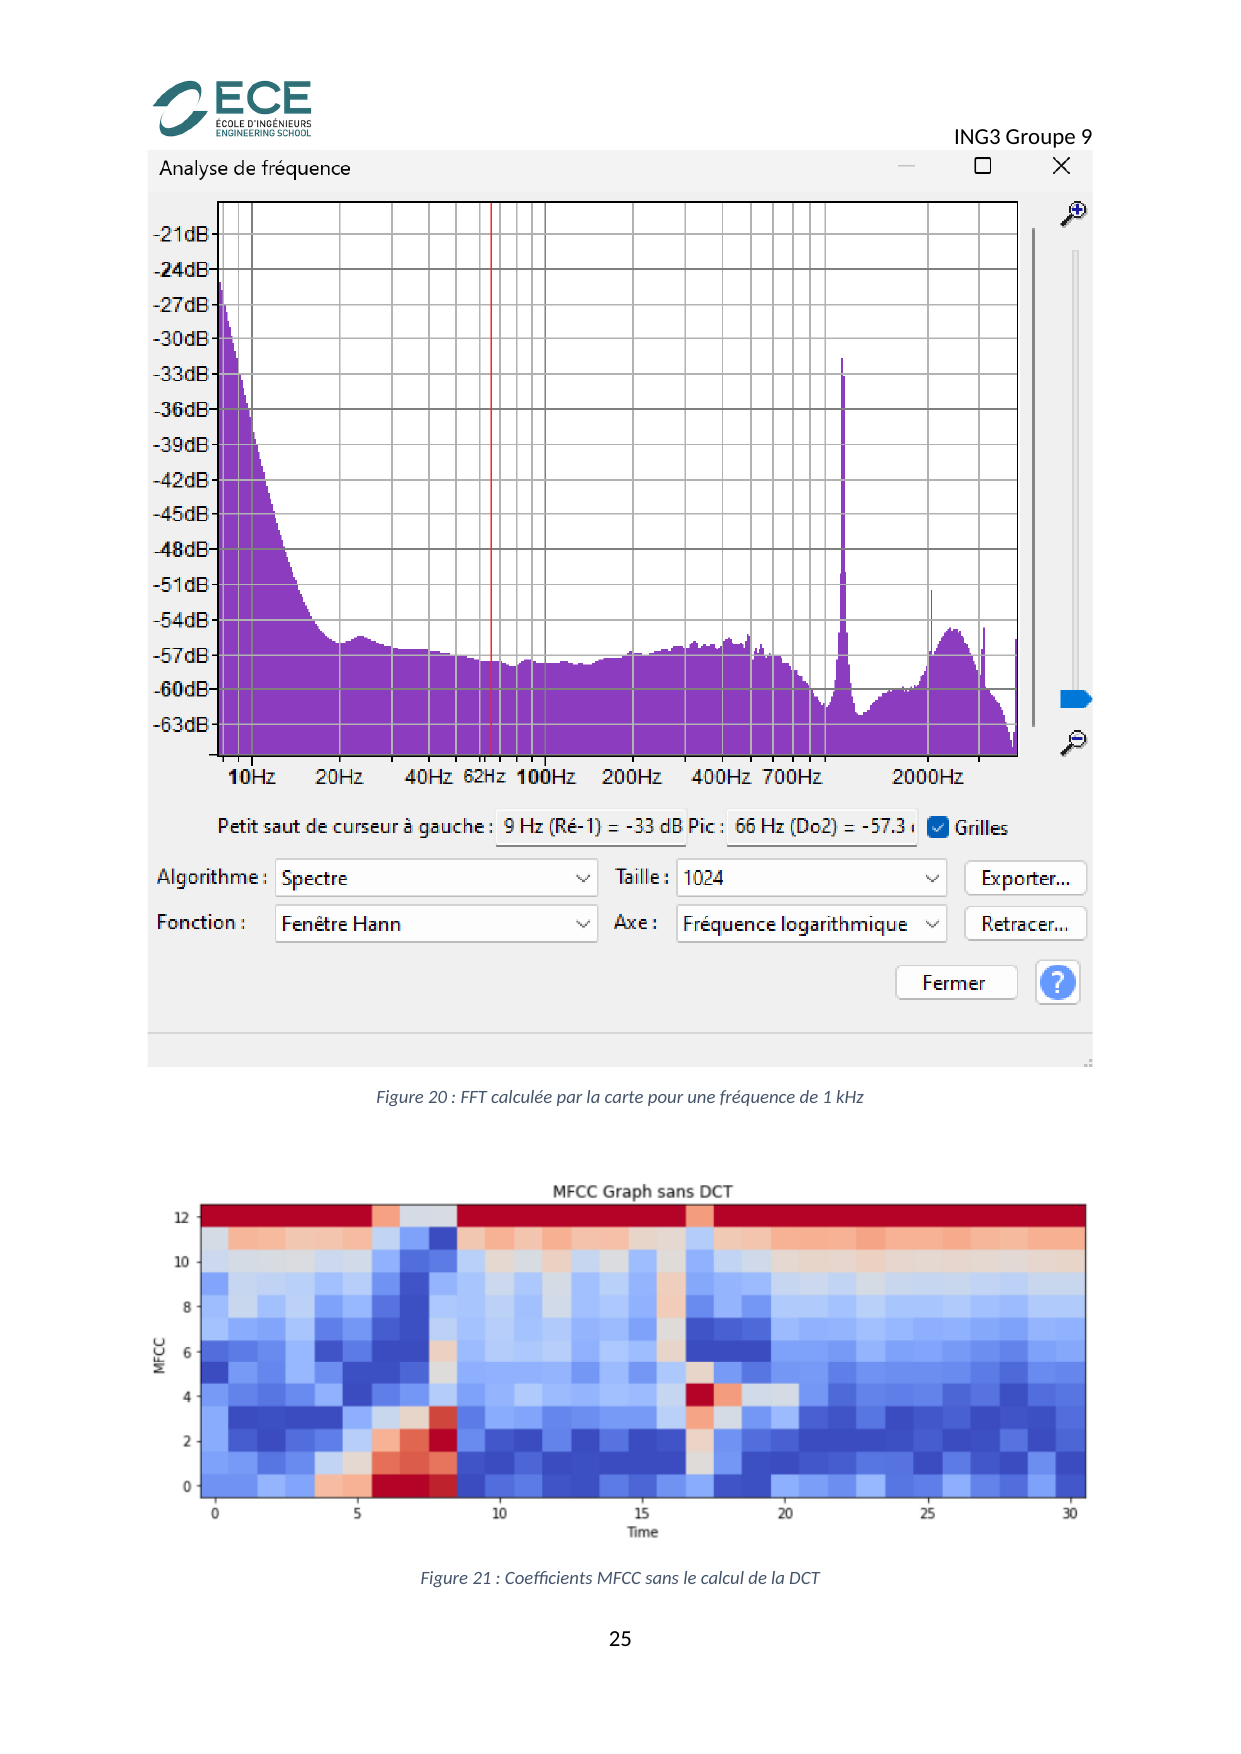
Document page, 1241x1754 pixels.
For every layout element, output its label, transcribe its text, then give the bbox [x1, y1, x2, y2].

picture [147, 1176, 1093, 1548]
picture [147, 73, 320, 145]
text Figure 21 : Coefficients MFCC sans le calcul de la DCT [148, 1566, 1093, 1589]
text Figure 20 : FFT calculée par la carte pour une fréquence de 1 kHz [148, 1086, 1093, 1108]
picture [147, 150, 1093, 1067]
